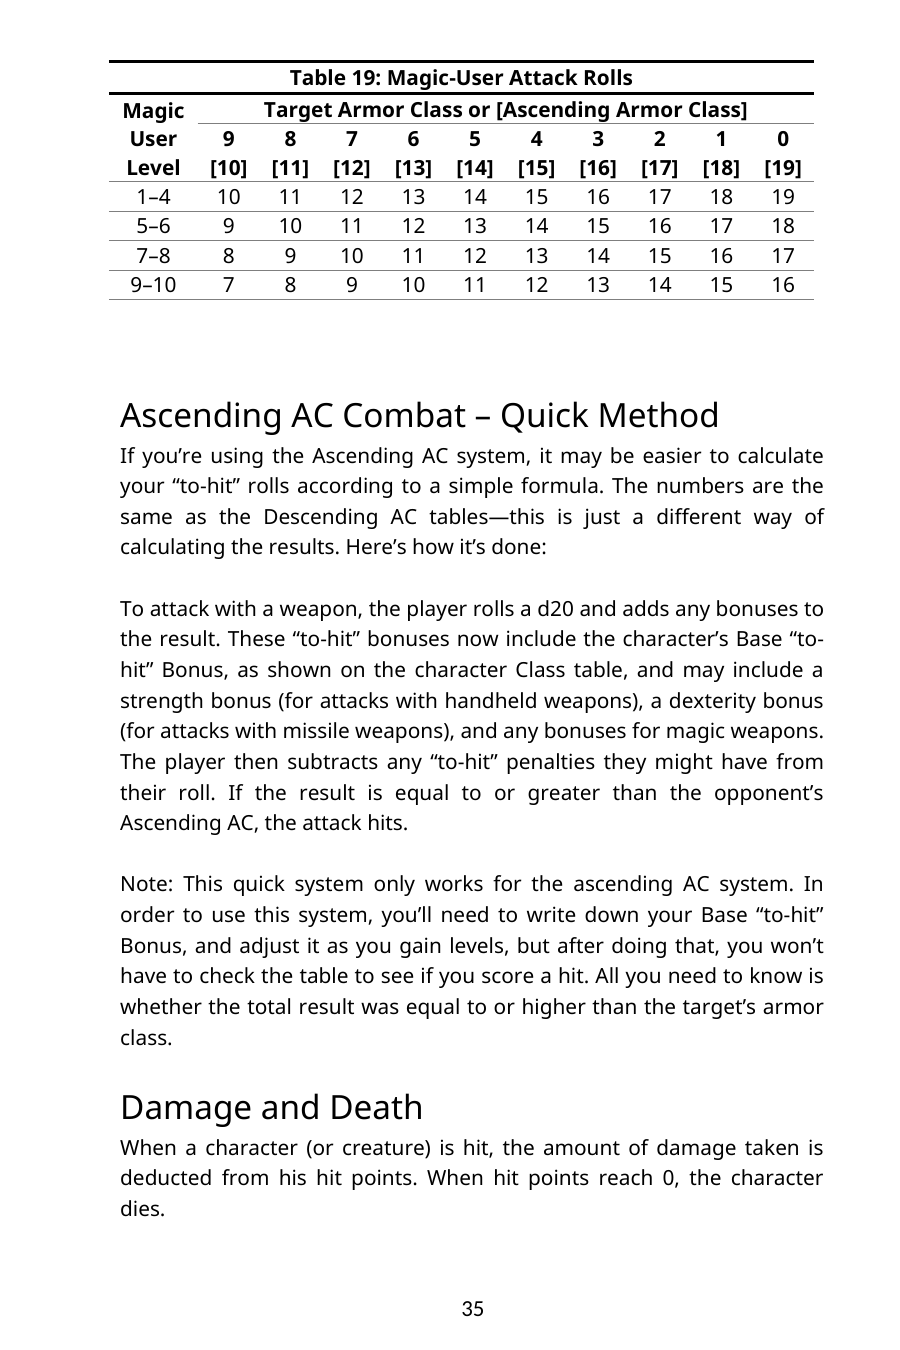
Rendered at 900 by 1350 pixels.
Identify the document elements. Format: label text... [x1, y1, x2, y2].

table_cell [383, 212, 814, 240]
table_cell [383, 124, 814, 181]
text Note: This quick system only works for the ascending AC system. In order to use this system, you’ll need to write down your Base “to-hit” Bonus, and adjust it as you gain levels, but after doing that, you won’t have to check the table to see if you score a hit. All you need to know is whether the total result was equal to or higher than the target’s armor class. [120, 869, 825, 1051]
text If you’re using the Ascending AC system, it may be easier to calculate your “to-hit” rolls according to a simple formula. The numbers are the same as the Descending AC tables—this is just a different way of calculating the results. Here’s how it’s done: [120, 441, 825, 561]
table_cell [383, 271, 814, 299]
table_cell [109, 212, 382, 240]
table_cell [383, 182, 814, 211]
text Ascending AC Combat – Quick Method [120, 392, 825, 437]
text To attack with a weapon, the player rolls a d20 and adds any bonuses to the result. These “to-hit” bonuses now include the character’s Base “to-hit” Bonus, as shown on the character Class table, and may include a strength bonus (for attacks with handheld weapons), a dexterity bonus (for attacks with missile weapons), and any bonuses for magic weapons. The player then subtracts any “to-hit” penalties they might have from their roll. If the result is equal to or greater than the opponent’s Ascending AC, the attack hits. [120, 594, 825, 837]
text Damage and Death [120, 1084, 825, 1129]
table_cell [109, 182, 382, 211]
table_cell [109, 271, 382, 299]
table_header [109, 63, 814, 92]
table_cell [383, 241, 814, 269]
text When a character (or creature) is hit, the amount of damage taken is deducted from his hit points. When hit points reach 0, the character dies. [120, 1133, 825, 1223]
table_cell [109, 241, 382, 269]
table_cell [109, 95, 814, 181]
